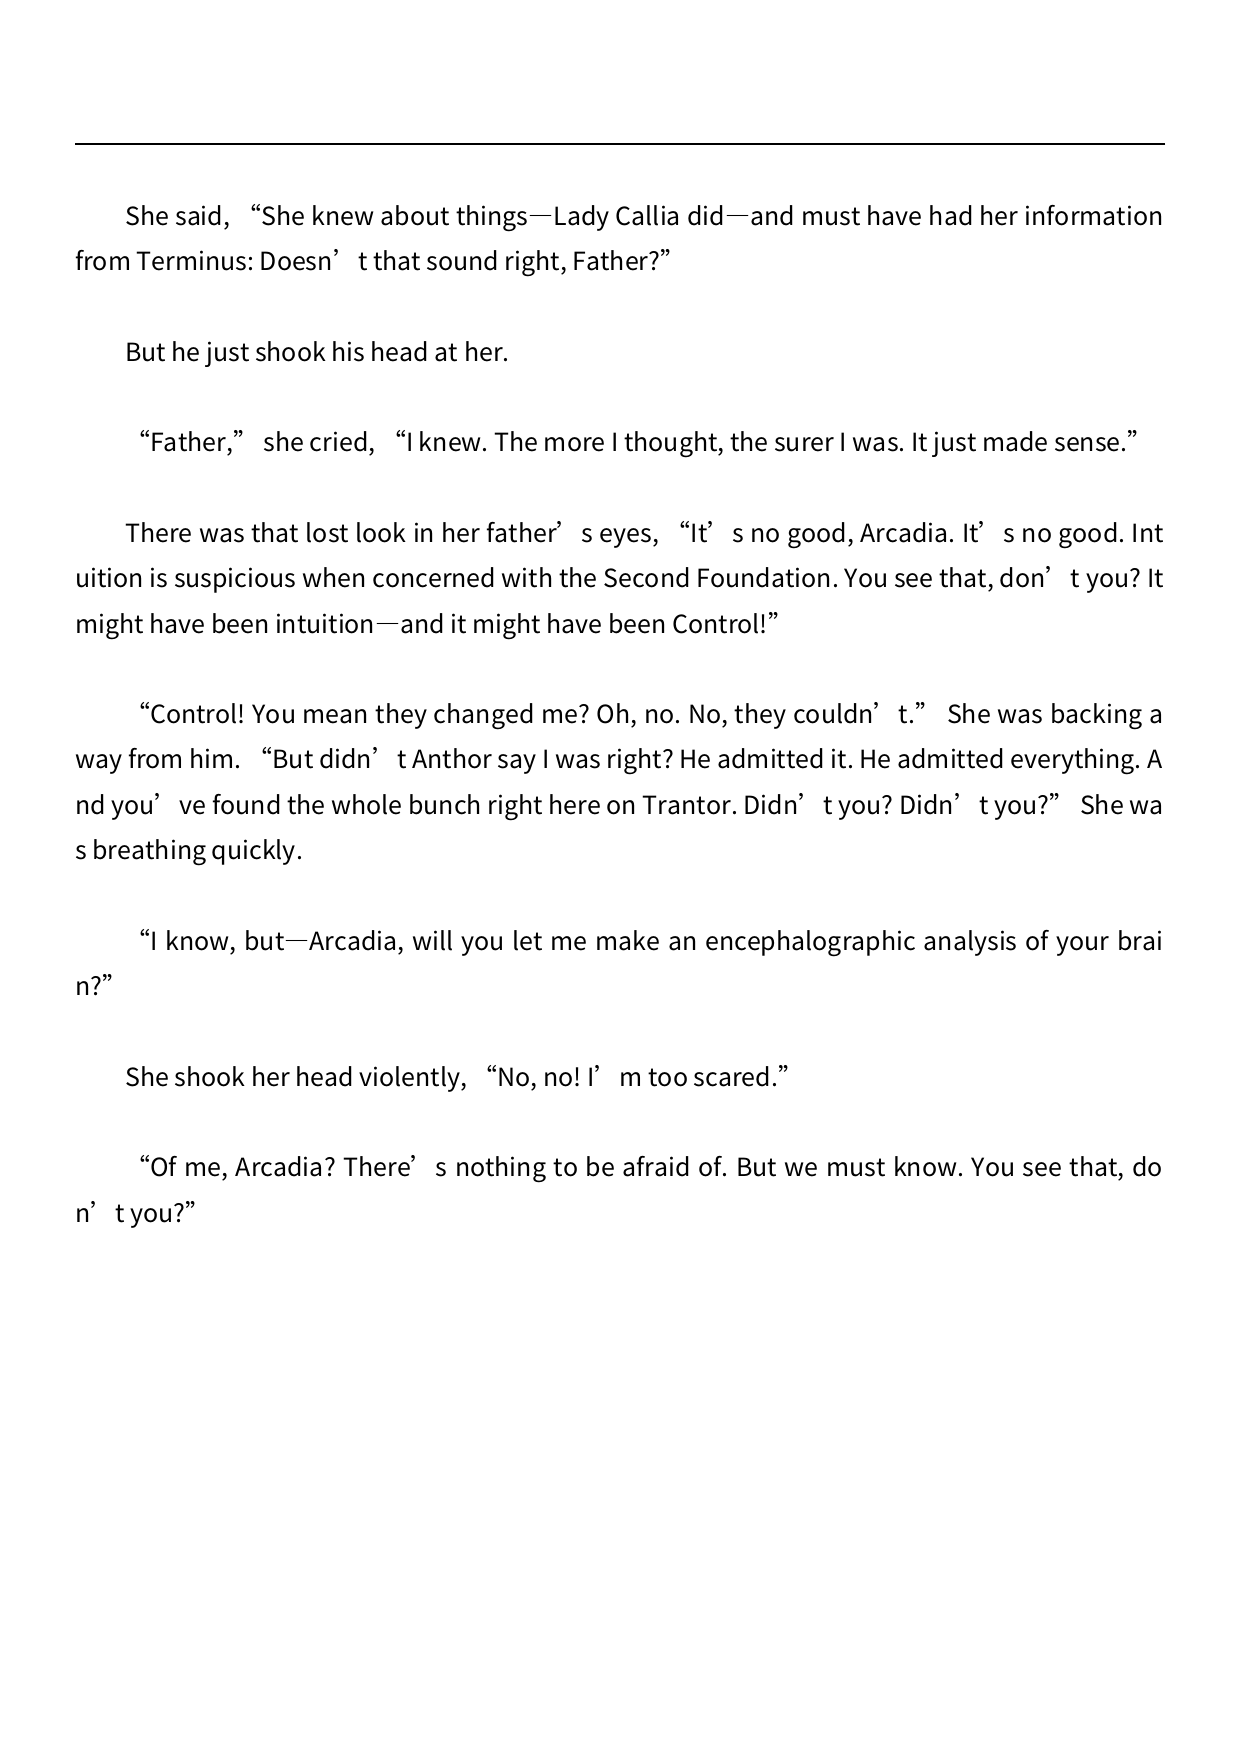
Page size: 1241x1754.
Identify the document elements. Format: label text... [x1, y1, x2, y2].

text “I know, but—Arcadia, will you let me make an encephalographic analysis of your brain?” [75, 917, 1165, 1007]
text But he just shook his head at her. [75, 328, 1165, 373]
text She said, “She knew about things—Lady Callia did—and must have had her information from Terminus: Doesn’t that sound right, Father?” [75, 192, 1165, 282]
text “Father,” she cried, “I knew. The more I thought, the surer I was. It just made sense.” [75, 418, 1165, 464]
text “Of me, Arcadia? There’s nothing to be afraid of. But we must know. You see that, don’t you?” [75, 1143, 1165, 1234]
text “Control! You mean they changed me? Oh, no. No, they couldn’t.” She was backing away from him. “But didn’t Anthor say I was right? He admitted it. He admitted everything. And you’ve found the whole bunch right here on Trantor. Didn’t you? Didn’t you?” She was breathing quickly. [75, 690, 1165, 871]
text There was that lost look in her father’s eyes, “It’s no good, Arcadia. It’s no good. Intuition is suspicious when concerned with the Second Foundation. You see that, don’t you? It might have been intuition—and it might have been Control!” [75, 509, 1165, 645]
text She shook her head violently, “No, no! I’m too scared.” [75, 1053, 1165, 1098]
